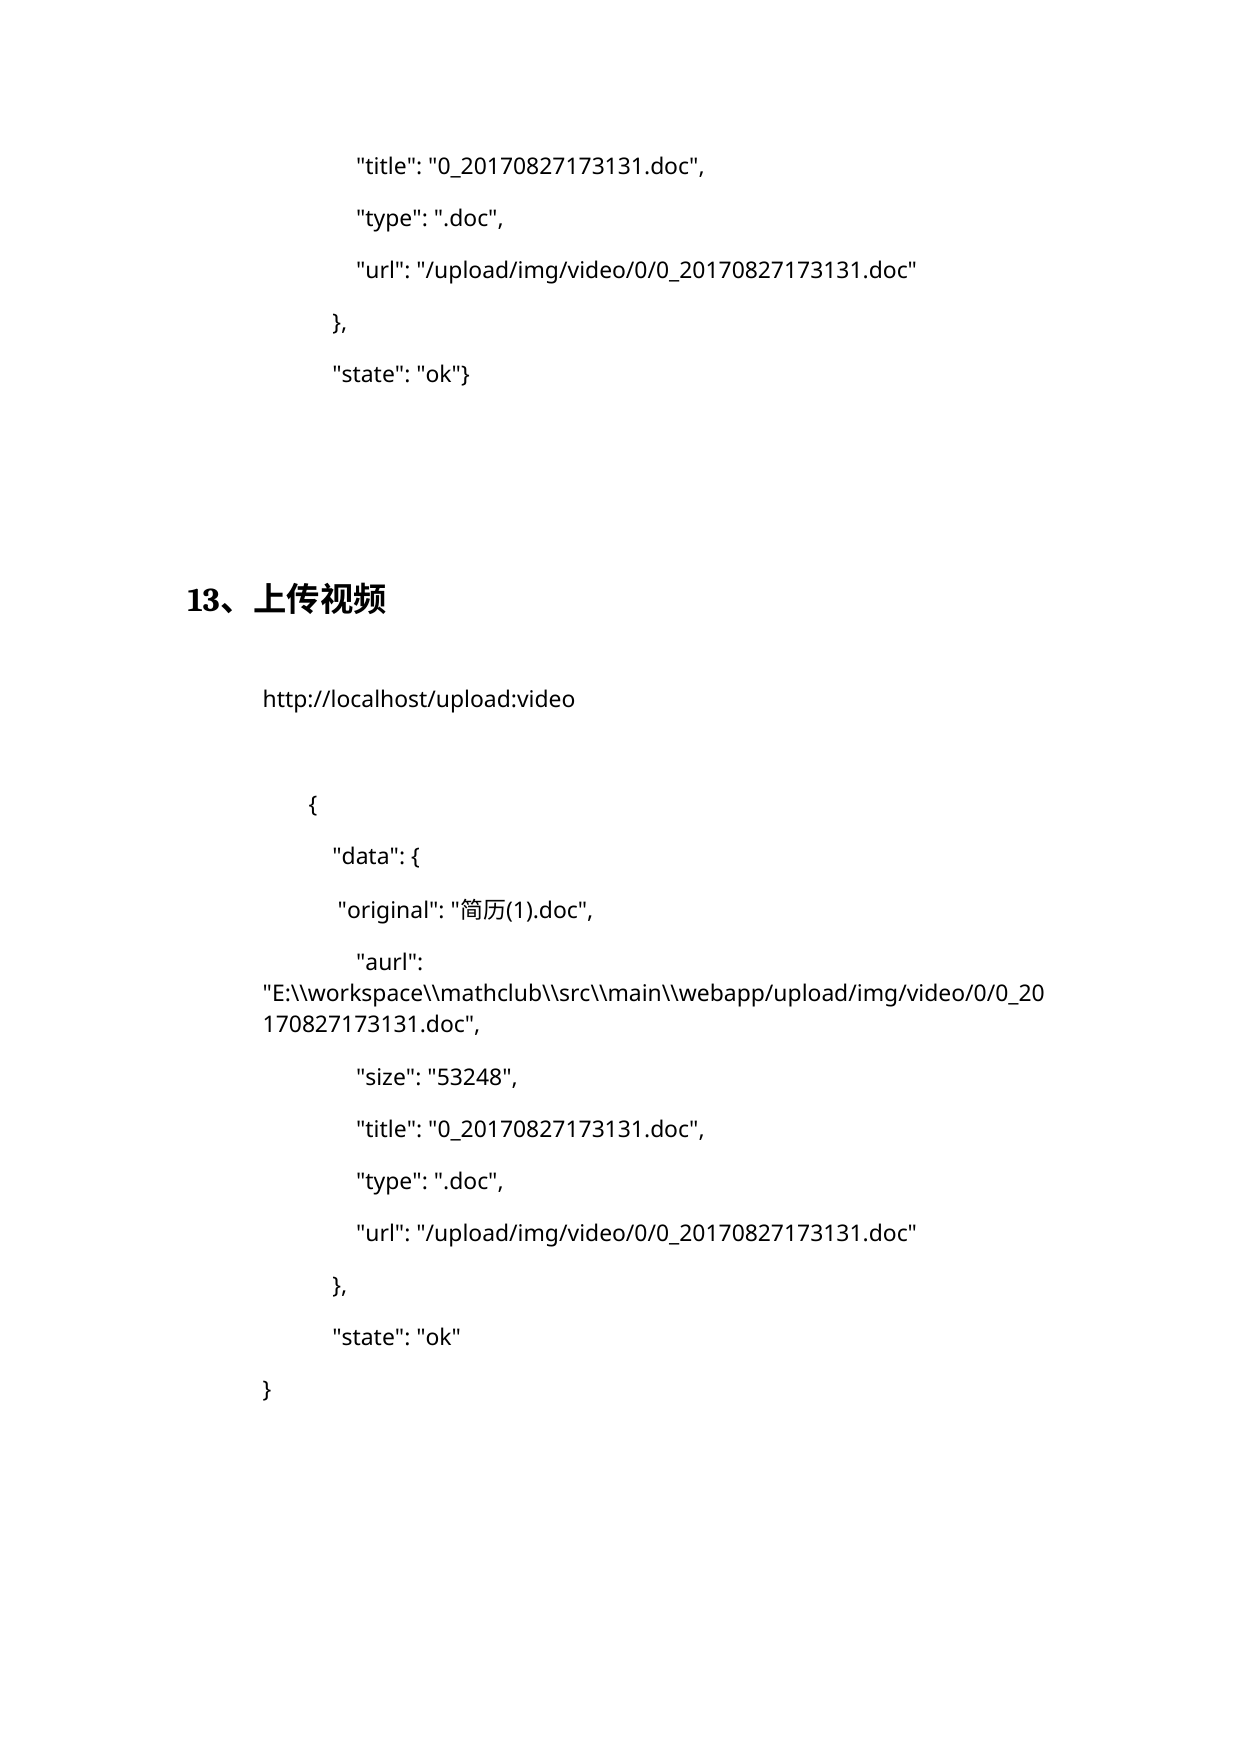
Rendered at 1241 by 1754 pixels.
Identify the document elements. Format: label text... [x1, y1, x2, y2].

list "size": "53248", [262, 1060, 1053, 1092]
list "title": "0_20170827173131.doc", [262, 150, 1053, 181]
list { [262, 787, 1053, 819]
list "title": "0_20170827173131.doc", [262, 1112, 1053, 1144]
list "type": ".doc", [262, 1164, 1053, 1196]
list "type": ".doc", [262, 202, 1053, 233]
list "aurl": "E:\\workspace\\mathclub\\src\\main\\webapp/upload/img/video/0/0_20170827173131.doc", [262, 946, 1053, 1039]
list "data": { [262, 839, 1053, 871]
list http://localhost/upload:video [262, 683, 1053, 714]
text "original": "简历(1).doc", [187, 892, 1053, 925]
list "url": "/upload/img/video/0/0_20170827173131.doc" [262, 1217, 1053, 1248]
list }, [262, 306, 1053, 337]
list } [262, 1373, 1053, 1404]
list "url": "/upload/img/video/0/0_20170827173131.doc" [262, 254, 1053, 285]
list }, [262, 1269, 1053, 1300]
list "state": "ok" [262, 1321, 1053, 1352]
subtitle 13、上传视频 [187, 573, 1053, 621]
list "state": "ok"} [262, 358, 1053, 389]
